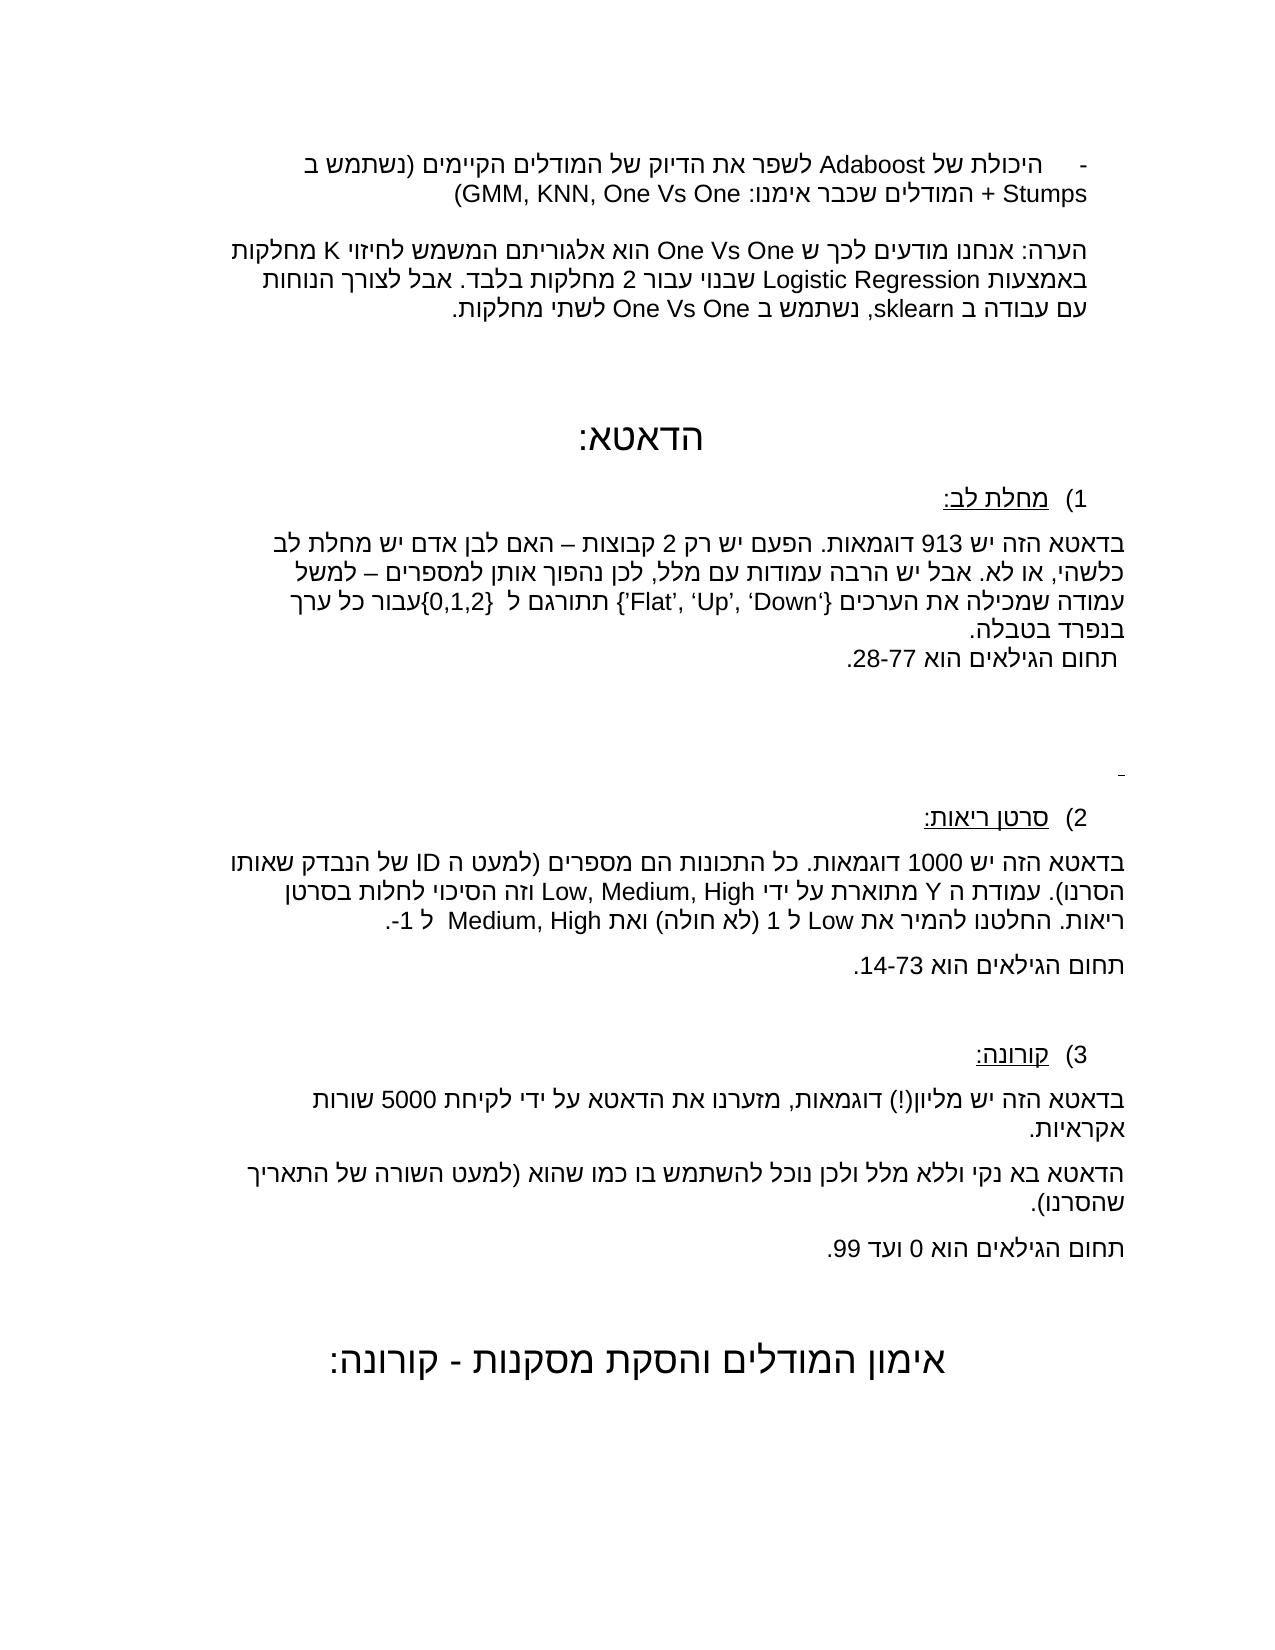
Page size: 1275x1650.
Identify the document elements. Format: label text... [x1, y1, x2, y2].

text תחום הגילאים הוא 0 ועד 99. [225, 1233, 1125, 1262]
text 2) סרטן ריאות: [225, 803, 1087, 832]
text הדאטא: [150, 416, 1125, 459]
text 3) קורונה: [225, 1040, 1087, 1068]
text - היכולת של Adaboost לשפר את הדיוק של המודלים הקיימים (נשתמש בStumps + המודלים שכבר אימנו: GMM, KNN, One Vs One) הערה: אנחנו מודעים לכך ש One Vs One הוא אלגוריתם המשמש לחיזוי K מחלקות באמצעות Logistic Regression שבנוי עבור 2 מחלקות בלבד. אבל לצורך הנוחות עם עבודה ב sklearn, נשתמש ב One Vs One לשתי מחלקות. [225, 150, 1087, 322]
text בדאטא הזה יש מליון(!) דוגמאות, מזערנו את הדאטא על ידי לקיחת 5000 שורות אקראיות. [225, 1085, 1125, 1143]
text הדאטא בא נקי וללא מלל ולכן נוכל להשתמש בו כמו שהוא (למעט השורה של התאריך שהסרנו). [225, 1159, 1125, 1217]
text בדאטא הזה יש 1000 דוגמאות. כל התכונות הם מספרים (למעט ה ID של הנבדק שאותו הסרנו). עמודת ה Y מתוארת על ידי Low, Medium, High וזה הסיכוי לחלות בסרטן ריאות. החלטנו להמיר את Low ל 1 (לא חולה) ואת Medium, High ל 1-. [225, 848, 1125, 935]
text 1) מחלת לב: [225, 484, 1087, 512]
text אימון המודלים והסקת מסקנות - קורונה: [150, 1339, 1125, 1382]
text תחום הגילאים הוא 14-73. [225, 951, 1125, 980]
text בדאטא הזה יש 913 דוגמאות. הפעם יש רק 2 קבוצות – האם לבן אדם יש מחלת לב כלשהי, או לא. אבל יש הרבה עמודות עם מלל, לכן נהפוך אותן למספרים – למשל עמודה שמכילה את הערכים {‘Flat’, ‘Up’, ‘Down’} תתורגם ל {0,1,2}עבור כל ערך בנפרד בטבלה. תחום הגילאים הוא 28-77. [225, 529, 1125, 673]
